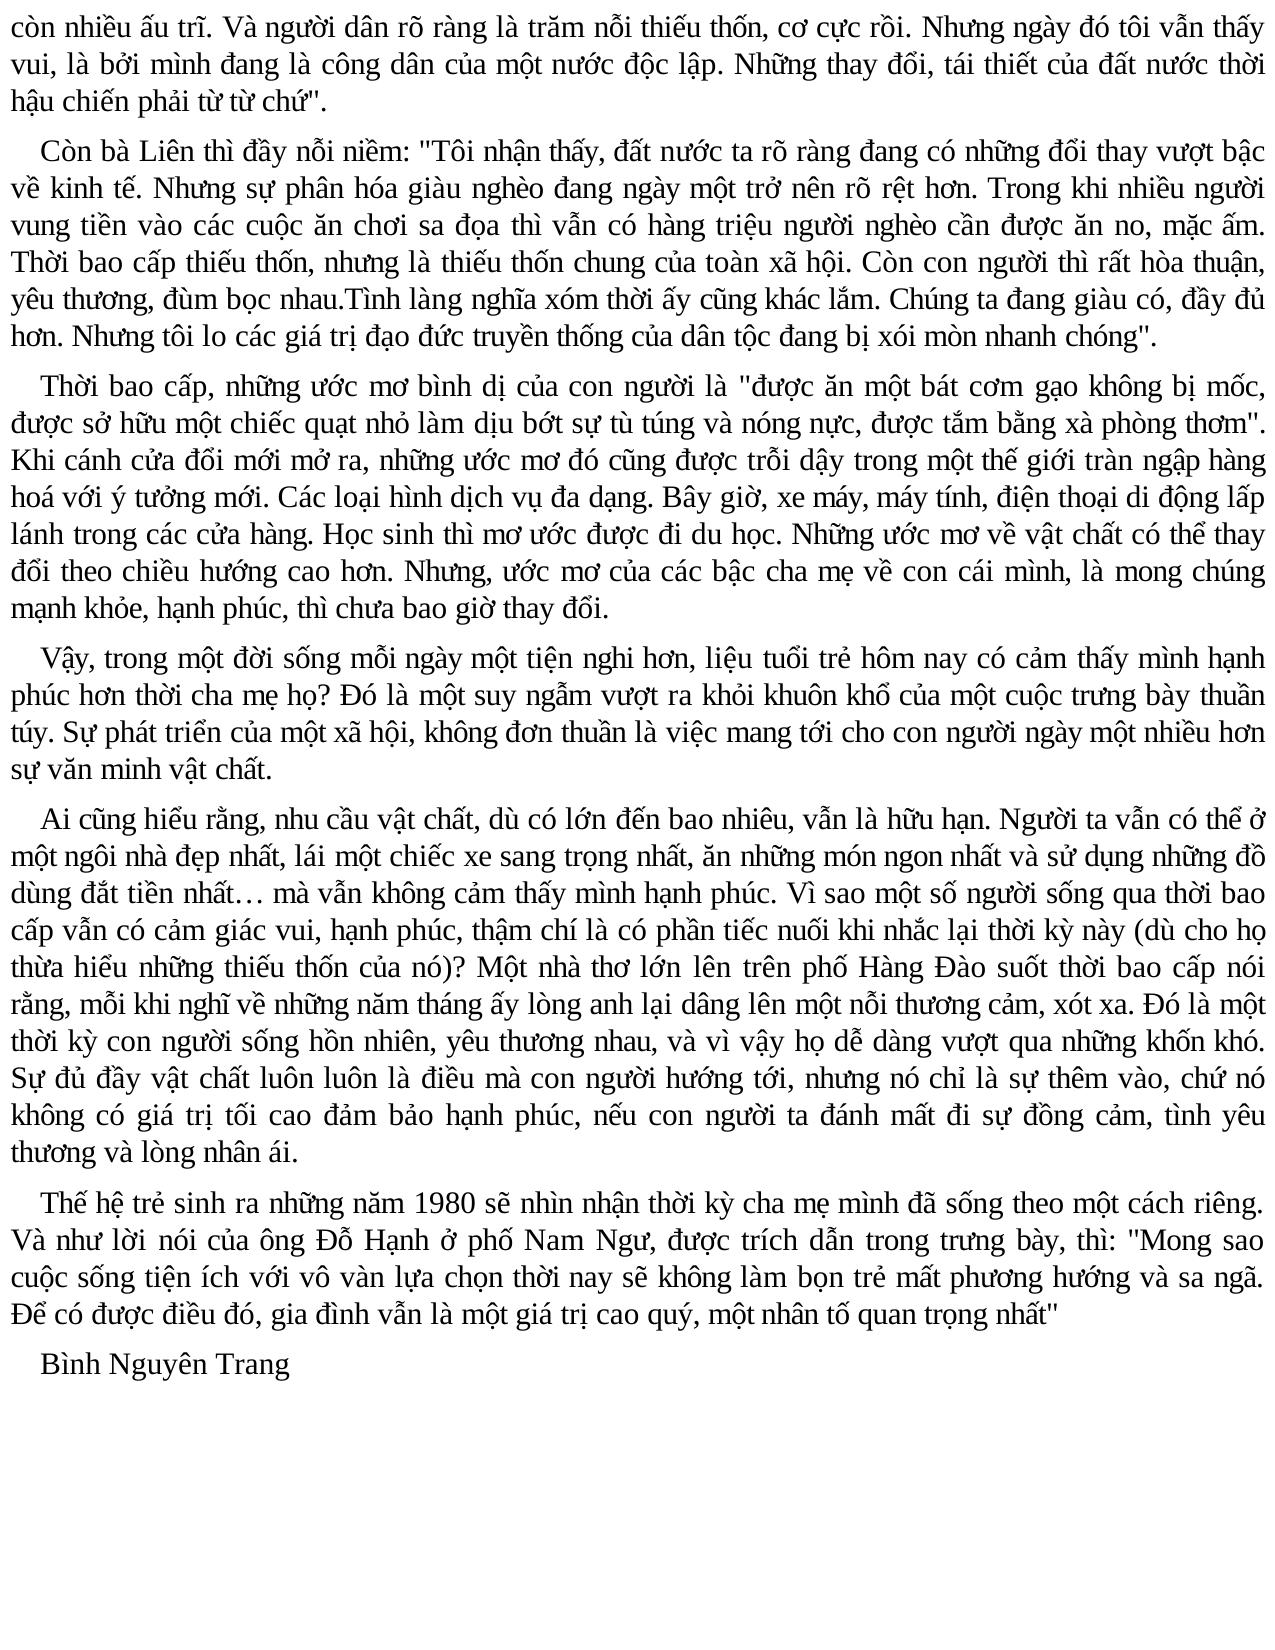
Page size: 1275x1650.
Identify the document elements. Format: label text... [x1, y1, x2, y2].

text Thế hệ trẻ sinh ra những năm 1980 sẽ nhìn nhận thời kỳ cha mẹ mình đã sống theo một cách riêng. Và như lời nói của ông Đỗ Hạnh ở phố Nam Ngư, được trích dẫn trong trưng bày, thì: "Mong sao cuộc sống tiện ích với vô vàn lựa chọn thời nay sẽ không làm bọn trẻ mất phương hướng và sa ngã. Để có được điều đó, gia đình vẫn là một giá trị cao quý, một nhân tố quan trọng nhất" [10, 1184, 1265, 1331]
text Vậy, trong một đời sống mỗi ngày một tiện nghi hơn, liệu tuổi trẻ hôm nay có cảm thấy mình hạnh phúc hơn thời cha mẹ họ? Đó là một suy ngẫm vượt ra khỏi khuôn khổ của một cuộc trưng bày thuần túy. Sự phát triển của một xã hội, không đơn thuần là việc mang tới cho con người ngày một nhiều hơn sự văn minh vật chất. [10, 639, 1266, 786]
text còn nhiều ấu trĩ. Và người dân rõ ràng là trăm nỗi thiếu thốn, cơ cực rồi. Nhưng ngày đó tôi vẫn thấy vui, là bởi mình đang là công dân của một nước độc lập. Những thay đổi, tái thiết của đất nước thời hậu chiến phải từ từ chứ". [10, 8, 1266, 118]
text Ai cũng hiểu rằng, nhu cầu vật chất, dù có lớn đến bao nhiêu, vẫn là hữu hạn. Người ta vẫn có thể ở một ngôi nhà đẹp nhất, lái một chiếc xe sang trọng nhất, ăn những món ngon nhất và sử dụng những đồ dùng đắt tiền nhất… mà vẫn không cảm thấy mình hạnh phúc. Vì sao một số người sống qua thời bao cấp vẫn có cảm giác vui, hạnh phúc, thậm chí là có phần tiếc nuối khi nhắc lại thời kỳ này (dù cho họ thừa hiểu những thiếu thốn của nó)? Một nhà thơ lớn lên trên phố Hàng Đào suốt thời bao cấp nói rằng, mỗi khi nghĩ về những năm tháng ấy lòng anh lại dâng lên một nỗi thương cảm, xót xa. Đó là một thời kỳ con người sống hồn nhiên, yêu thương nhau, và vì vậy họ dễ dàng vượt qua những khốn khó. Sự đủ đầy vật chất luôn luôn là điều mà con người hướng tới, nhưng nó chỉ là sự thêm vào, chứ nó không có giá trị tối cao đảm bảo hạnh phúc, nếu con người ta đánh mất đi sự đồng cảm, tình yêu thương và lòng nhân ái. [10, 800, 1266, 1169]
text Thời bao cấp, những ước mơ bình dị của con người là "được ăn một bát cơm gạo không bị mốc, được sở hữu một chiếc quạt nhỏ làm dịu bớt sự tù túng và nóng nực, được tắm bằng xà phòng thơm". Khi cánh cửa đổi mới mở ra, những ước mơ đó cũng được trỗi dậy trong một thế giới tràn ngập hàng hoá với ý tưởng mới. Các loại hình dịch vụ đa dạng. Bây giờ, xe máy, máy tính, điện thoại di động lấp lánh trong các cửa hàng. Học sinh thì mơ ước được đi du học. Những ước mơ về vật chất có thể thay đổi theo chiều hướng cao hơn. Nhưng, ước mơ của các bậc cha mẹ về con cái mình, là mong chúng mạnh khỏe, hạnh phúc, thì chưa bao giờ thay đổi. [10, 367, 1266, 625]
text Còn bà Liên thì đầy nỗi niềm: "Tôi nhận thấy, đất nước ta rõ ràng đang có những đổi thay vượt bậc về kinh tế. Nhưng sự phân hóa giàu nghèo đang ngày một trở nên rõ rệt hơn. Trong khi nhiều người vung tiền vào các cuộc ăn chơi sa đọa thì vẫn có hàng triệu người nghèo cần được ăn no, mặc ấm. Thời bao cấp thiếu thốn, nhưng là thiếu thốn chung của toàn xã hội. Còn con người thì rất hòa thuận, yêu thương, đùm bọc nhau.Tình làng nghĩa xóm thời ấy cũng khác lắm. Chúng ta đang giàu có, đầy đủ hơn. Nhưng tôi lo các giá trị đạo đức truyền thống của dân tộc đang bị xói mòn nhanh chóng". [10, 132, 1266, 353]
text Bình Nguyên Trang [40, 1345, 1275, 1381]
